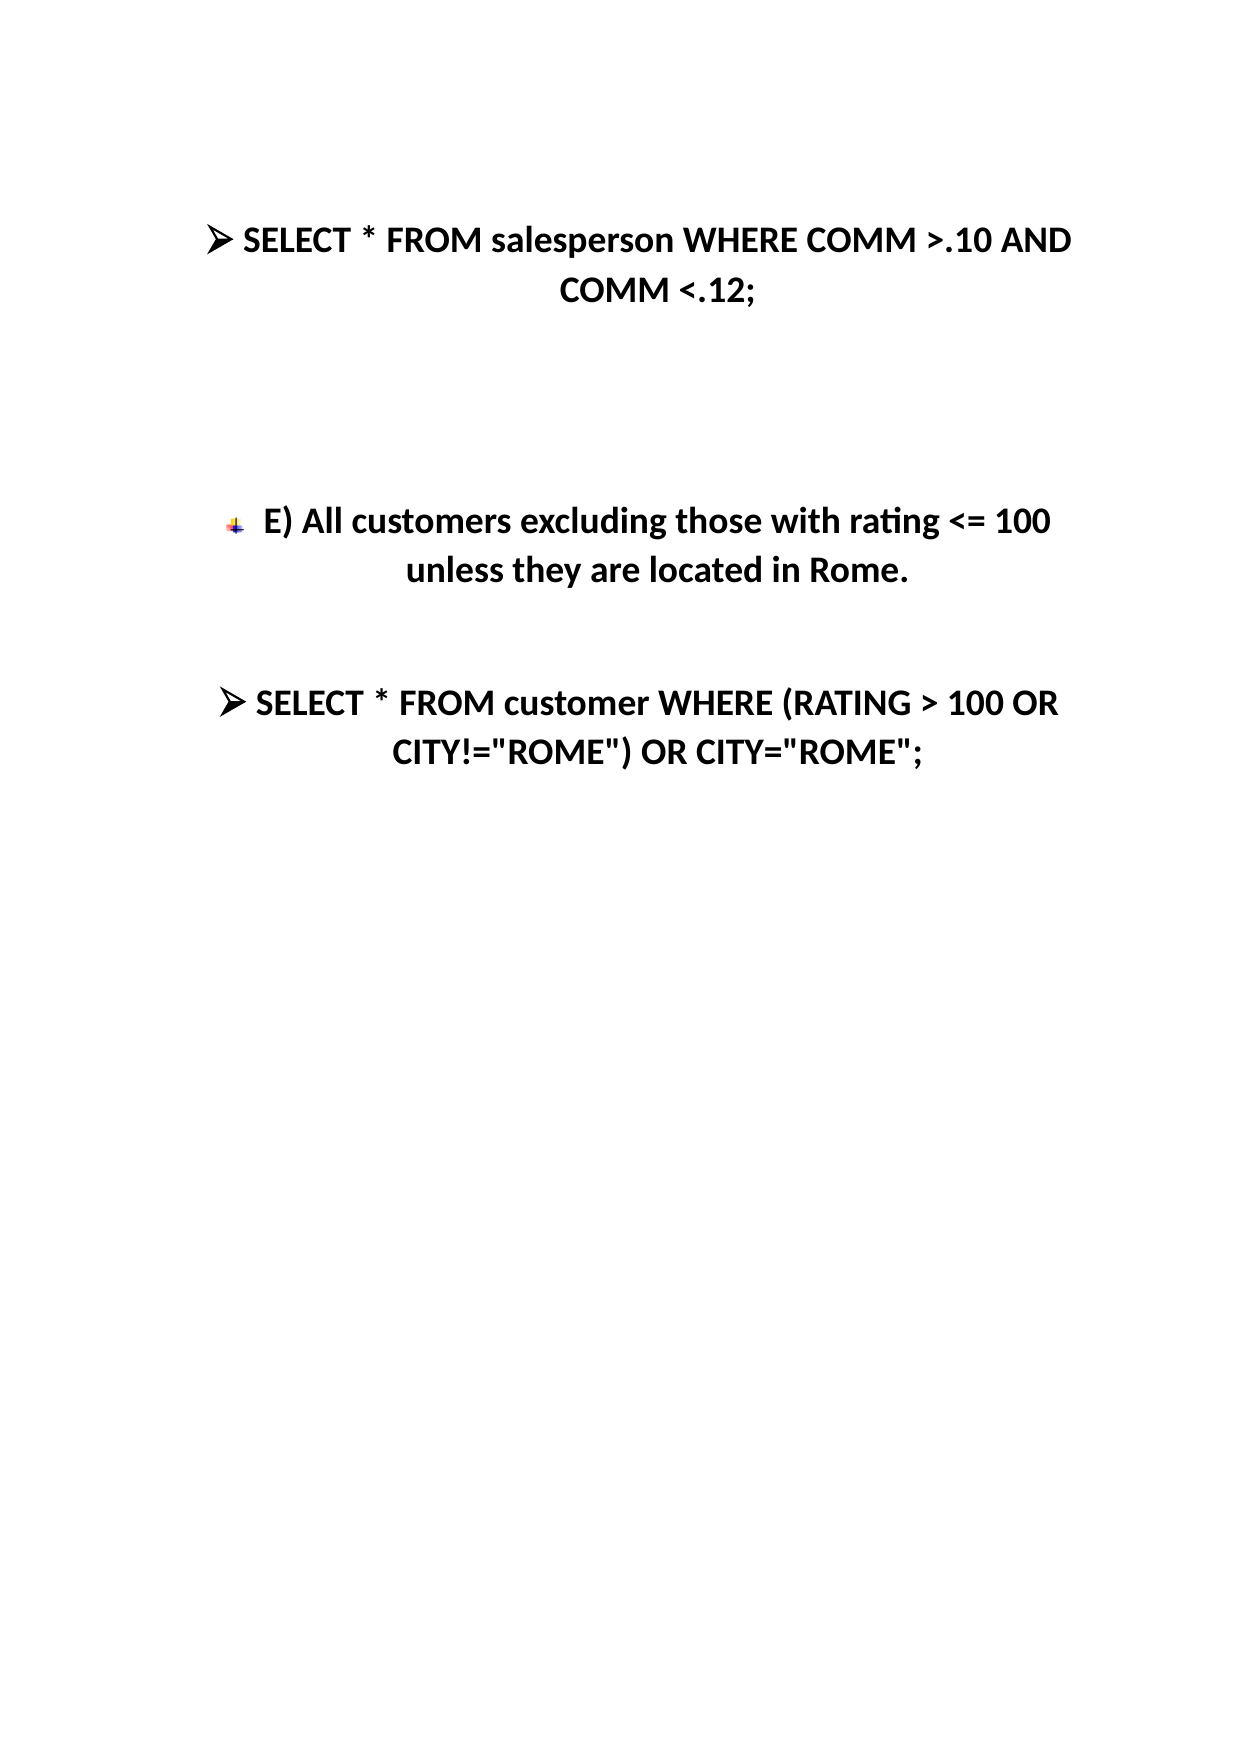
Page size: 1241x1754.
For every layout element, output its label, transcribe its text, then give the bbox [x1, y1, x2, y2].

list SELECT * FROM salesperson WHERE COMM >.10 AND COMM <.12; [187, 216, 1090, 311]
list SELECT * FROM customer WHERE (RATING > 100 OR CITY!="ROME") OR CITY="ROME"; [187, 679, 1090, 774]
picture [226, 516, 244, 534]
list E) All customers excluding those with rating <= 100 unless they are located in Rome. [187, 497, 1090, 592]
